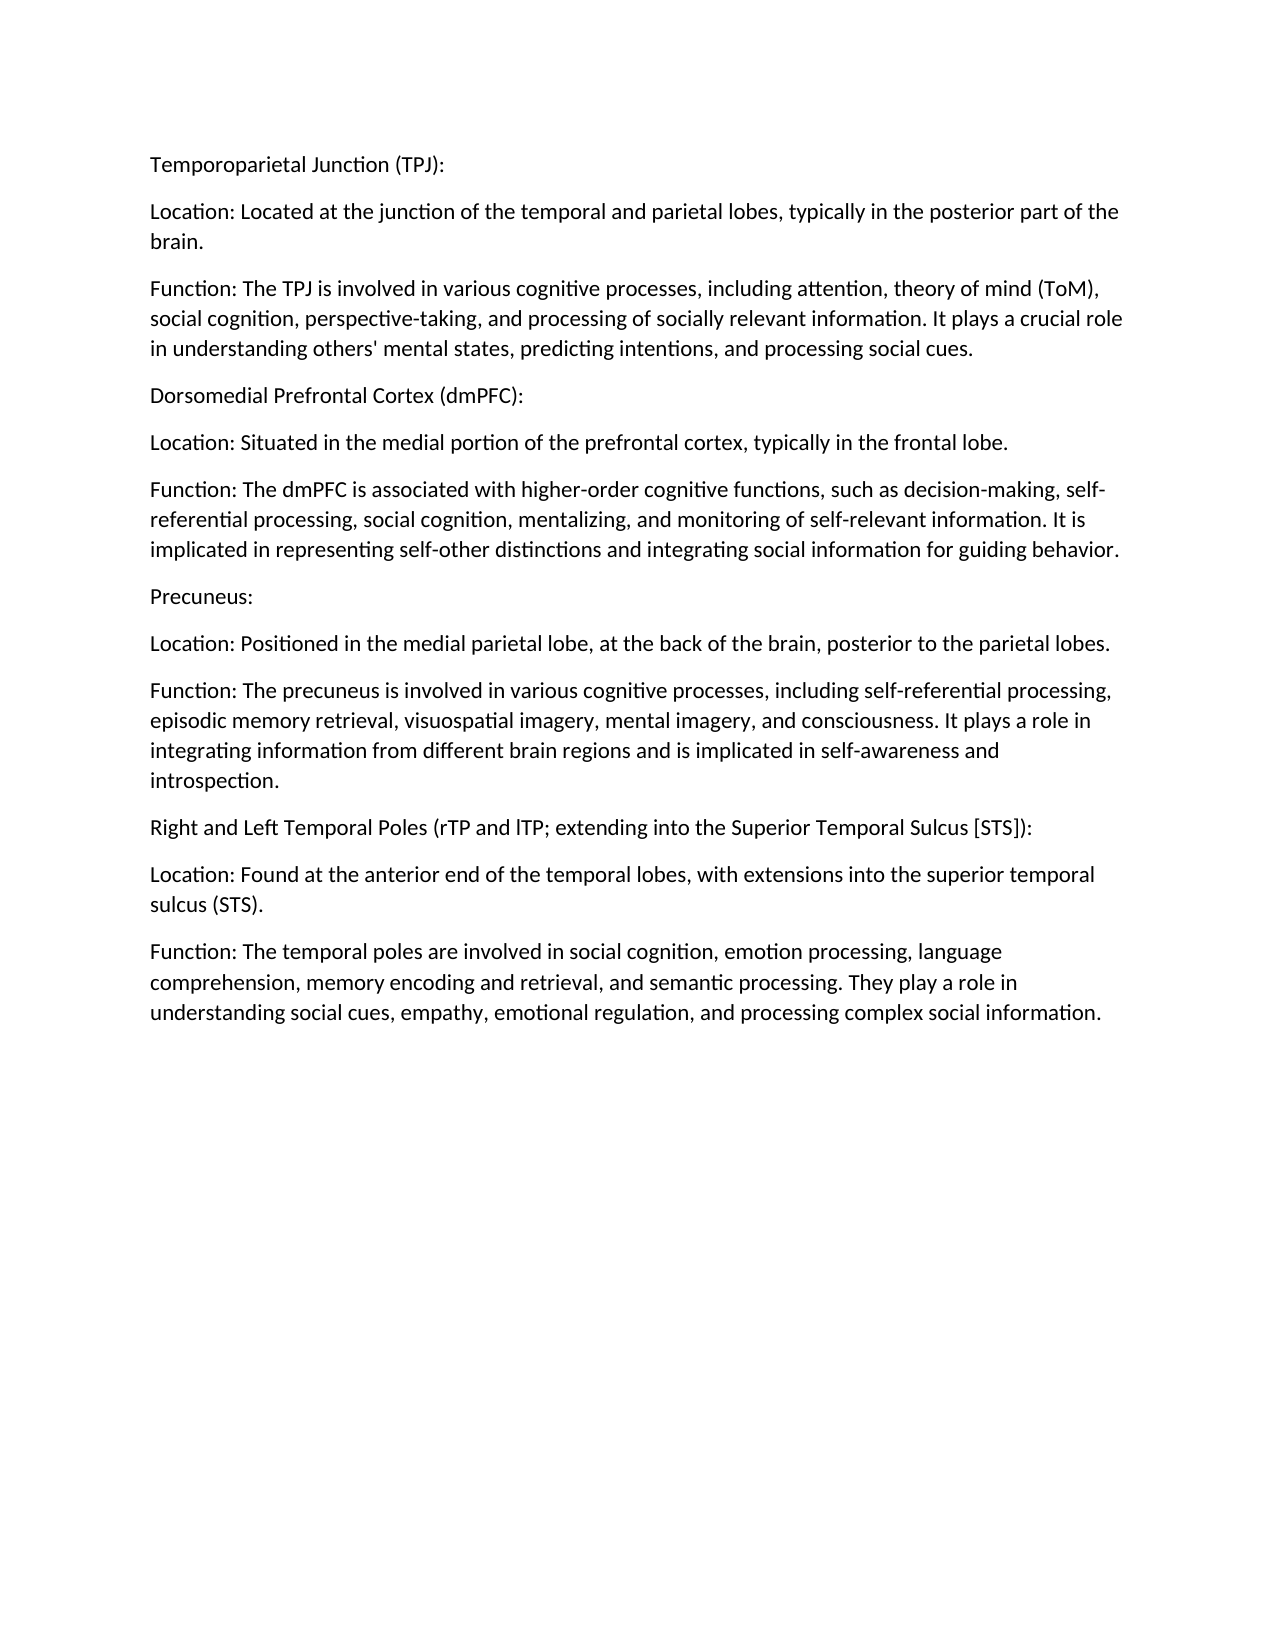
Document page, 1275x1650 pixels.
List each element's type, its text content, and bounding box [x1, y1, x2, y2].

text Location: Found at the anterior end of the temporal lobes, with extensions into the superior temporal sulcus (STS). [150, 860, 1125, 919]
text Location: Situated in the medial portion of the prefrontal cortex, typically in the frontal lobe. [150, 428, 1125, 456]
text Location: Located at the junction of the temporal and parietal lobes, typically in the posterior part of the brain. [150, 197, 1125, 255]
text Temporoparietal Junction (TPJ): [150, 150, 1125, 178]
text Function: The precuneus is involved in various cognitive processes, including self-referential processing, episodic memory retrieval, visuospatial imagery, mental imagery, and consciousness. It plays a role in integrating information from different brain regions and is implicated in self-awareness and introspection. [150, 676, 1125, 795]
text Location: Positioned in the medial parietal lobe, at the back of the brain, posterior to the parietal lobes. [150, 629, 1125, 657]
text Function: The dmPFC is associated with higher-order cognitive functions, such as decision-making, self-referential processing, social cognition, mentalizing, and monitoring of self-relevant information. It is implicated in representing self-other distinctions and integrating social information for guiding behavior. [150, 475, 1125, 563]
text Dorsomedial Prefrontal Cortex (dmPFC): [150, 381, 1125, 409]
text Precuneus: [150, 582, 1125, 610]
text Right and Left Temporal Poles (rTP and lTP; extending into the Superior Temporal Sulcus [STS]): [150, 813, 1125, 842]
text Function: The TPJ is involved in various cognitive processes, including attention, theory of mind (ToM), social cognition, perspective-taking, and processing of socially relevant information. It plays a crucial role in understanding others' mental states, predicting intentions, and processing social cues. [150, 274, 1125, 362]
text Function: The temporal poles are involved in social cognition, emotion processing, language comprehension, memory encoding and retrieval, and semantic processing. They play a role in understanding social cues, empathy, emotional regulation, and processing complex social information. [150, 937, 1125, 1026]
